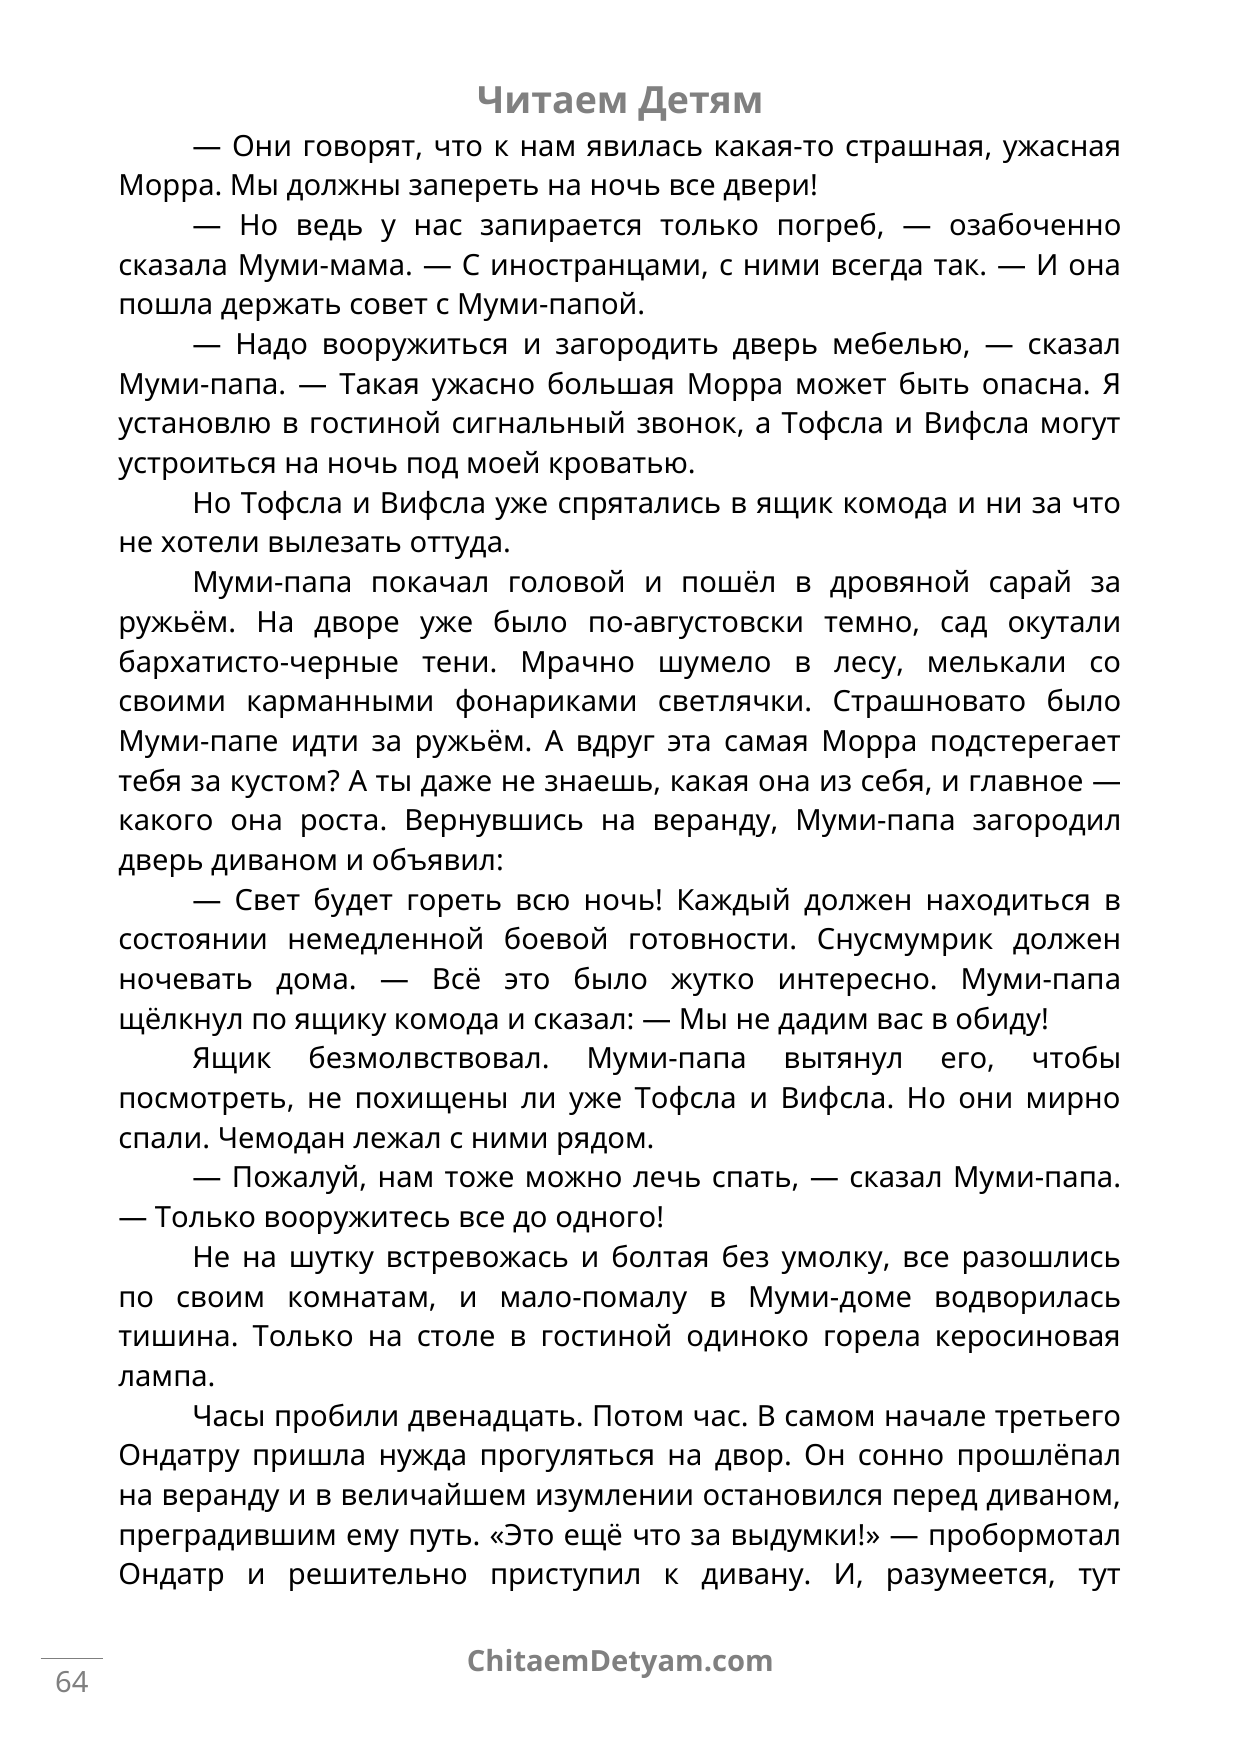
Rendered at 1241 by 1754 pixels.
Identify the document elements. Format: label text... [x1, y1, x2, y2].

text — Свет будет гореть всю ночь! Каждый должен находиться в состоянии немедленной боевой готовности. Снусмумрик должен ночевать дома. — Всё это было жутко интересно. Муми-папа щёлкнул по ящику комода и сказал: — Мы не дадим вас в обиду! [118, 879, 1122, 1038]
text — Они говорят, что к нам явилась какая-то страшная, ужасная Морра. Мы должны запереть на ночь все двери! [118, 125, 1122, 204]
text Но Тофсла и Вифсла уже спрятались в ящик комода и ни за что не хотели вылезать оттуда. [118, 482, 1122, 561]
text Ящик безмолвствовал. Муми-папа вытянул его, чтобы посмотреть, не похищены ли уже Тофсла и Вифсла. Но они мирно спали. Чемодан лежал с ними рядом. [118, 1038, 1122, 1157]
text — Надо вооружиться и загородить дверь мебелью, — сказал Муми-папа. — Такая ужасно большая Морра может быть опасна. Я установлю в гостиной сигнальный звонок, а Тофсла и Вифсла могут устроиться на ночь под моей кроватью. [118, 323, 1122, 482]
text — Пожалуй, нам тоже можно лечь спать, — сказал Муми-папа. — Только вооружитесь все до одного! [118, 1157, 1122, 1236]
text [118, 1395, 1122, 1593]
text Не на шутку встревожась и болтая без умолку, все разошлись по своим комнатам, и мало-помалу в Муми-доме водворилась тишина. Только на столе в гостиной одиноко горела керосиновая лампа. [118, 1236, 1122, 1395]
text Муми-папа покачал головой и пошёл в дровяной сарай за ружьём. На дворе уже было по-августовски темно, сад окутали бархатисто-черные тени. Мрачно шумело в лесу, мелькали со своими карманными фонариками светлячки. Страшновато было Муми-папе идти за ружьём. А вдруг эта самая Морра подстерегает тебя за кустом? А ты даже не знаешь, какая она из себя, и главное — какого она роста. Вернувшись на веранду, Муми-папа загородил дверь диваном и объявил: [118, 561, 1122, 879]
text — Но ведь у нас запирается только погреб, — озабоченно сказала Муми-мама. — С иностранцами, с ними всегда так. — И она пошла держать совет с Муми-папой. [118, 204, 1122, 323]
